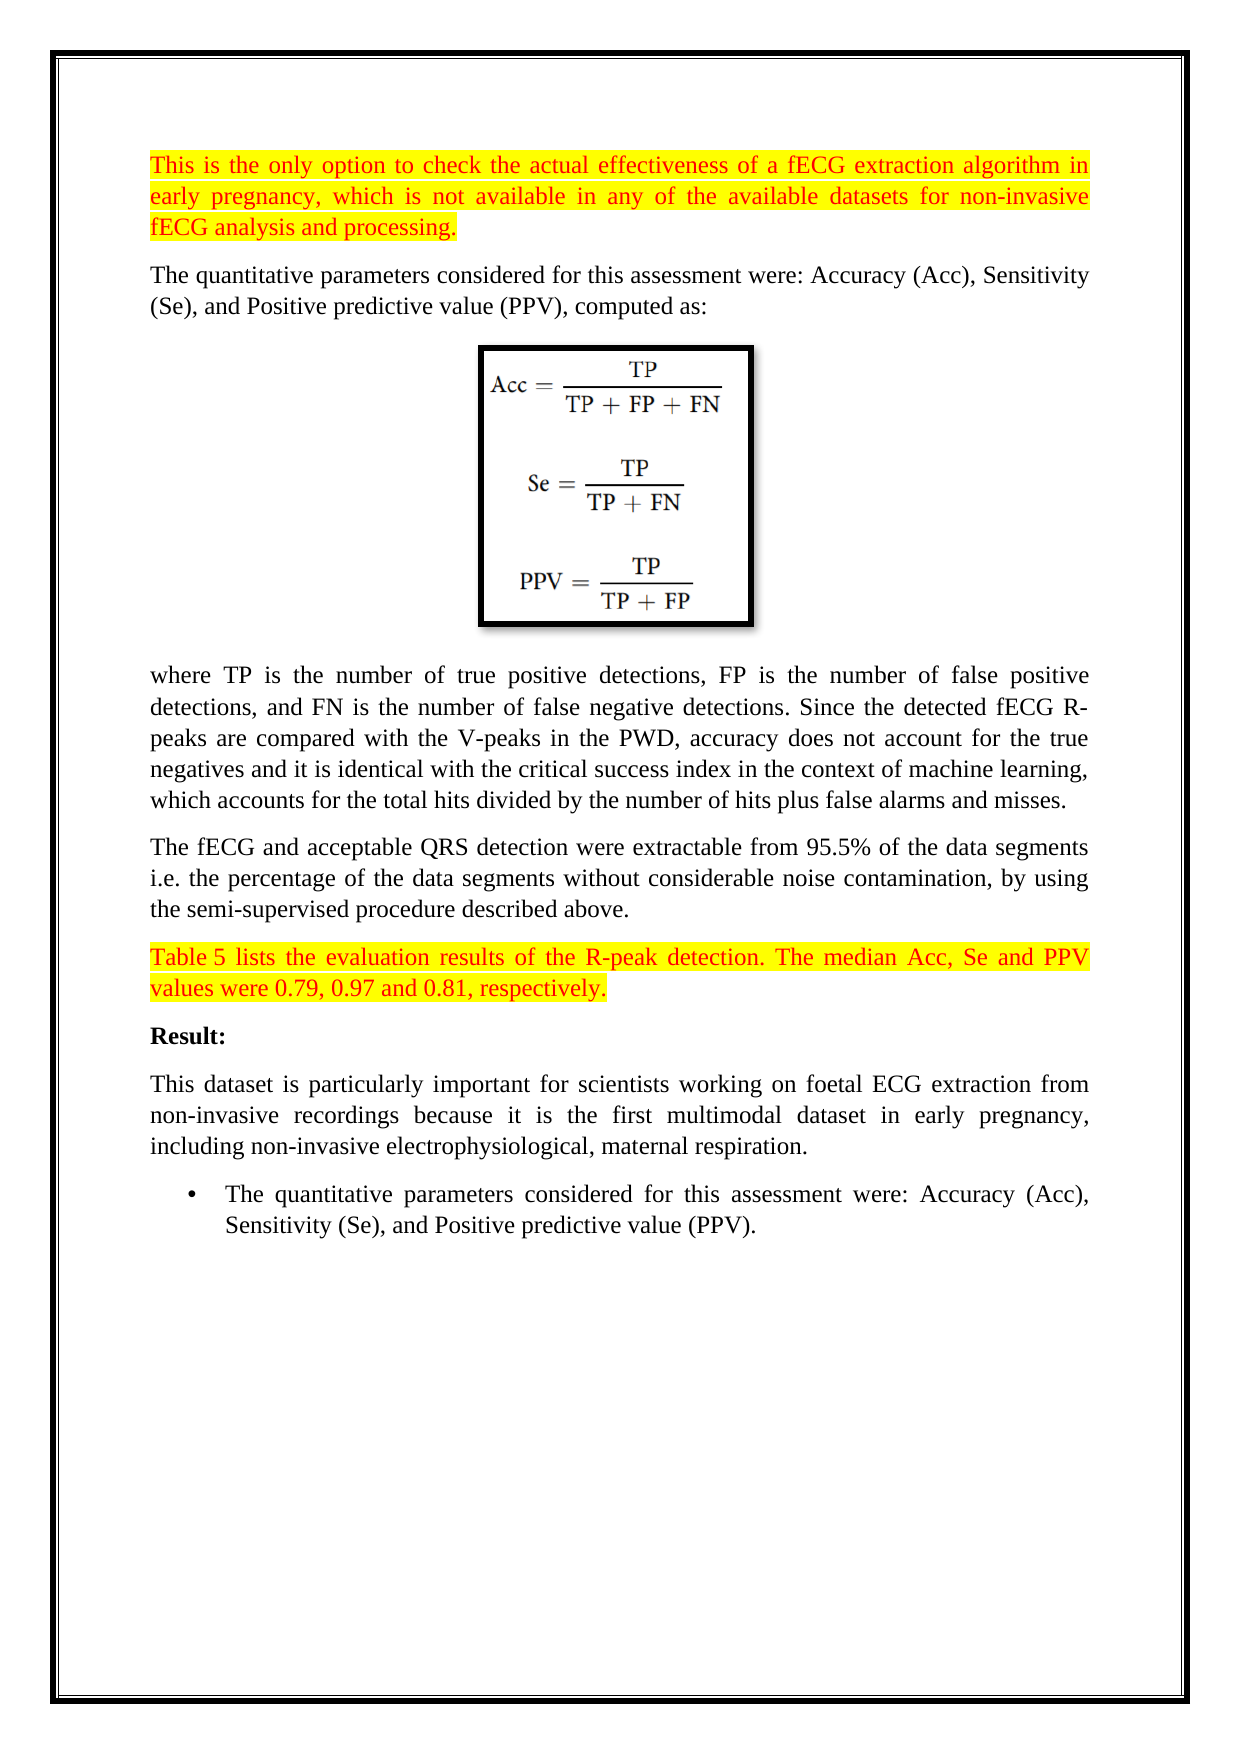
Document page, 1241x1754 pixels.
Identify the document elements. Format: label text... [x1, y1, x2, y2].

text Result: [150, 1021, 1090, 1050]
text The fECG and acceptable QRS detection were extractable from 95.5% of the data segments i.e. the percentage of the data segments without considerable noise contamination, by using the semi-supervised procedure described above. [150, 832, 1090, 923]
list The quantitative parameters considered for this assessment were: Accuracy (Acc), Sensitivity (Se), and Positive predictive value (PPV). [187, 1178, 1090, 1238]
text This dataset is particularly important for scientists working on foetal ECG extraction from non-invasive recordings because it is the first multimodal dataset in early pregnancy, including non-invasive electrophysiological, maternal respiration. [150, 1069, 1090, 1159]
text The quantitative parameters considered for this assessment were: Accuracy (Acc), Sensitivity (Se), and Positive predictive value (PPV), computed as: [150, 260, 1090, 319]
text where TP is the number of true positive detections, FP is the number of false positive detections, and FN is the number of false negative detections. Since the detected fECG R-peaks are compared with the V-peaks in the PWD, accuracy does not account for the true negatives and it is identical with the critical success index in the context of machine learning, which accounts for the total hits divided by the number of hits plus false alarms and misses. [150, 661, 1090, 813]
text This is the only option to check the actual effectiveness of a fECG extraction algorithm in early pregnancy, which is not available in any of the available datasets for non-invasive fECG analysis and processing. [150, 210, 1090, 241]
picture [484, 351, 748, 621]
text Table 5 lists the evaluation results of the R-peak detection. The median Acc, Se and PPV values were 0.79, 0.97 and 0.81, respectively. [150, 971, 1090, 1002]
